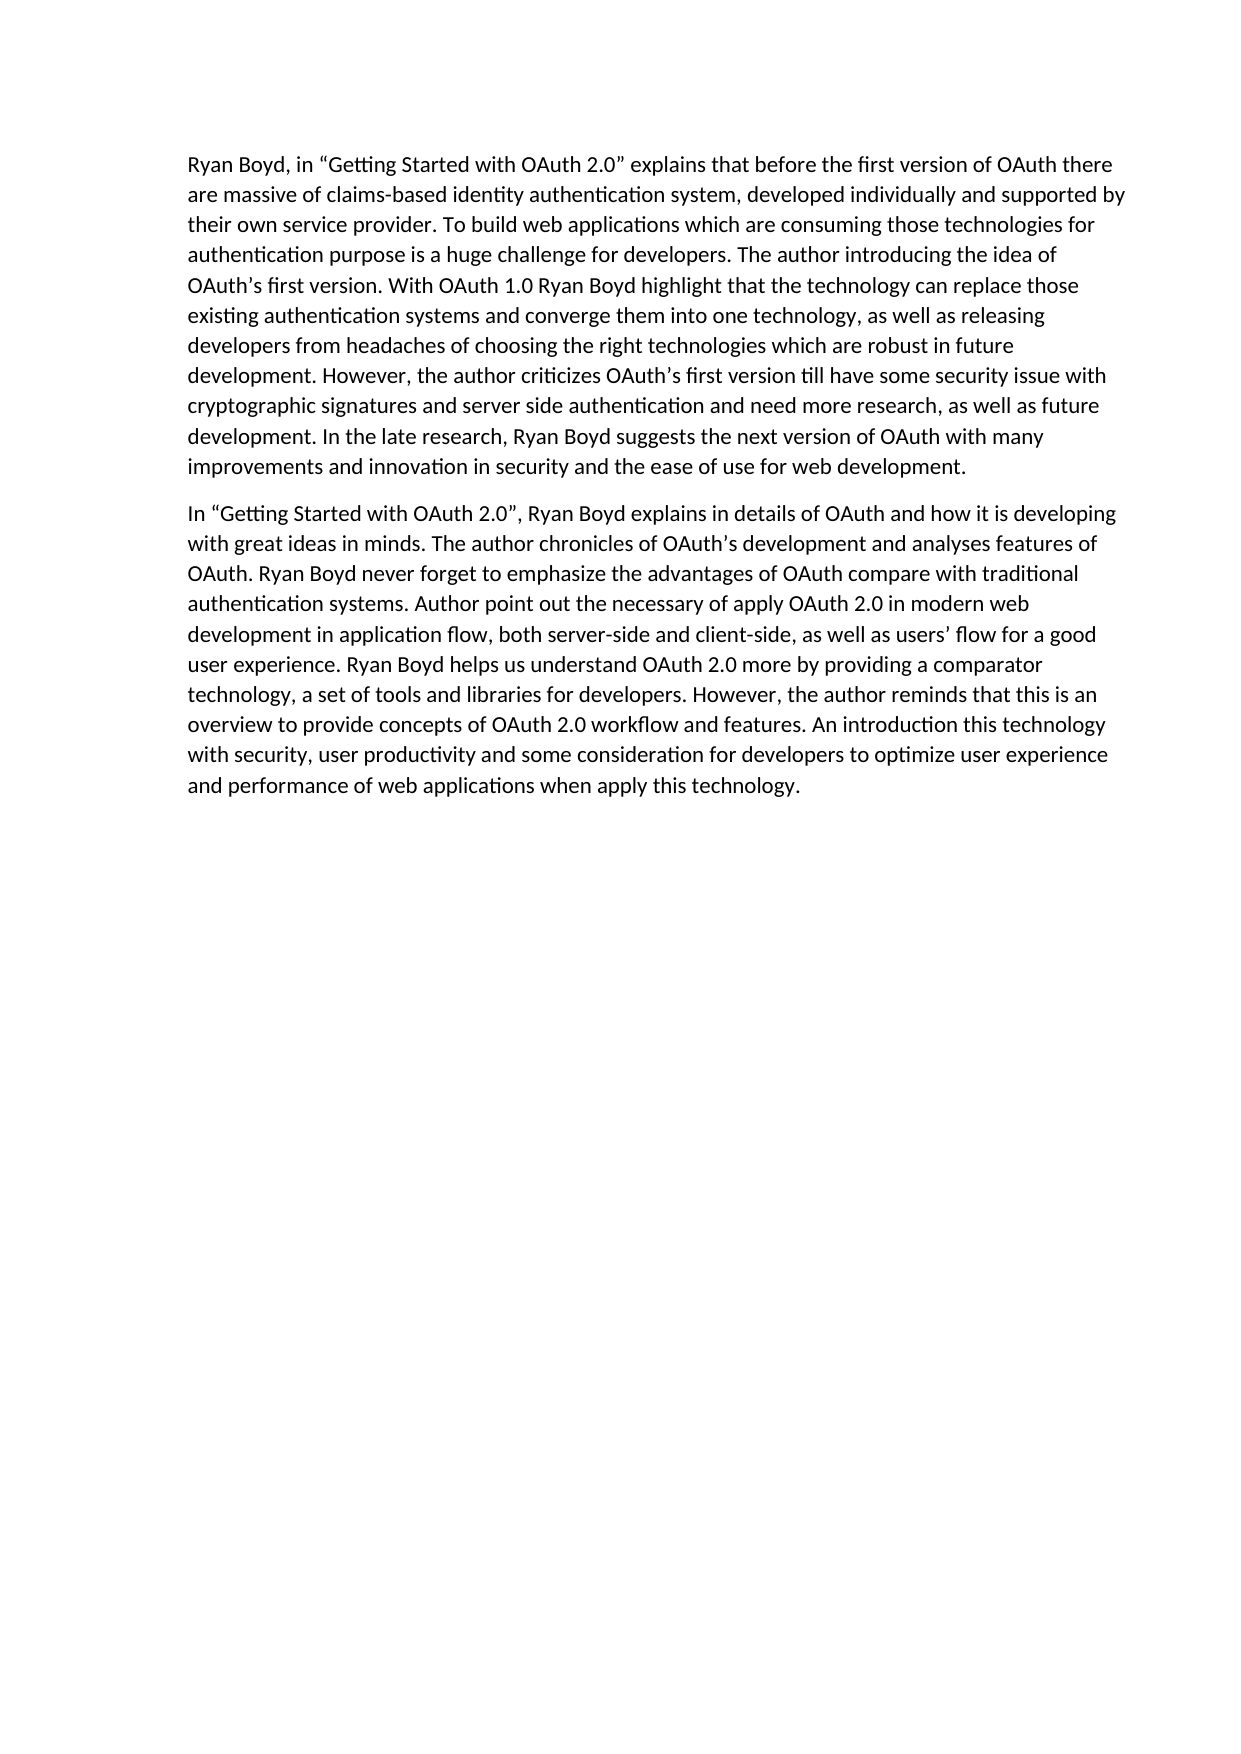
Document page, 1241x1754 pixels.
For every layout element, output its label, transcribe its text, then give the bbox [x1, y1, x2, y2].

text In “Getting Started with OAuth 2.0”, Ryan Boyd explains in details of OAuth and how it is developing with great ideas in minds. The author chronicles of OAuth’s development and analyses features of OAuth. Ryan Boyd never forget to emphasize the advantages of OAuth compare with traditional authentication systems. Author point out the necessary of apply OAuth 2.0 in modern web development in application flow, both server-side and client-side, as well as users’ flow for a good user experience. Ryan Boyd helps us understand OAuth 2.0 more by providing a comparator technology, a set of tools and libraries for developers. However, the author reminds that this is an overview to provide concepts of OAuth 2.0 workflow and features. An introduction this technology with security, user productivity and some consideration for developers to optimize user experience and performance of web applications when apply this technology. [187, 499, 1128, 799]
text Ryan Boyd, in “Getting Started with OAuth 2.0” explains that before the first version of OAuth there are massive of claims-based identity authentication system, developed individually and supported by their own service provider. To build web applications which are consuming those technologies for authentication purpose is a huge challenge for developers. The author introducing the idea of OAuth’s first version. With OAuth 1.0 Ryan Boyd highlight that the technology can replace those existing authentication systems and converge them into one technology, as well as releasing developers from headaches of choosing the right technologies which are robust in future development. However, the author criticizes OAuth’s first version till have some security issue with cryptographic signatures and server side authentication and need more research, as well as future development. In the late research, Ryan Boyd suggests the next version of OAuth with many improvements and innovation in security and the ease of use for web development. [187, 150, 1128, 480]
